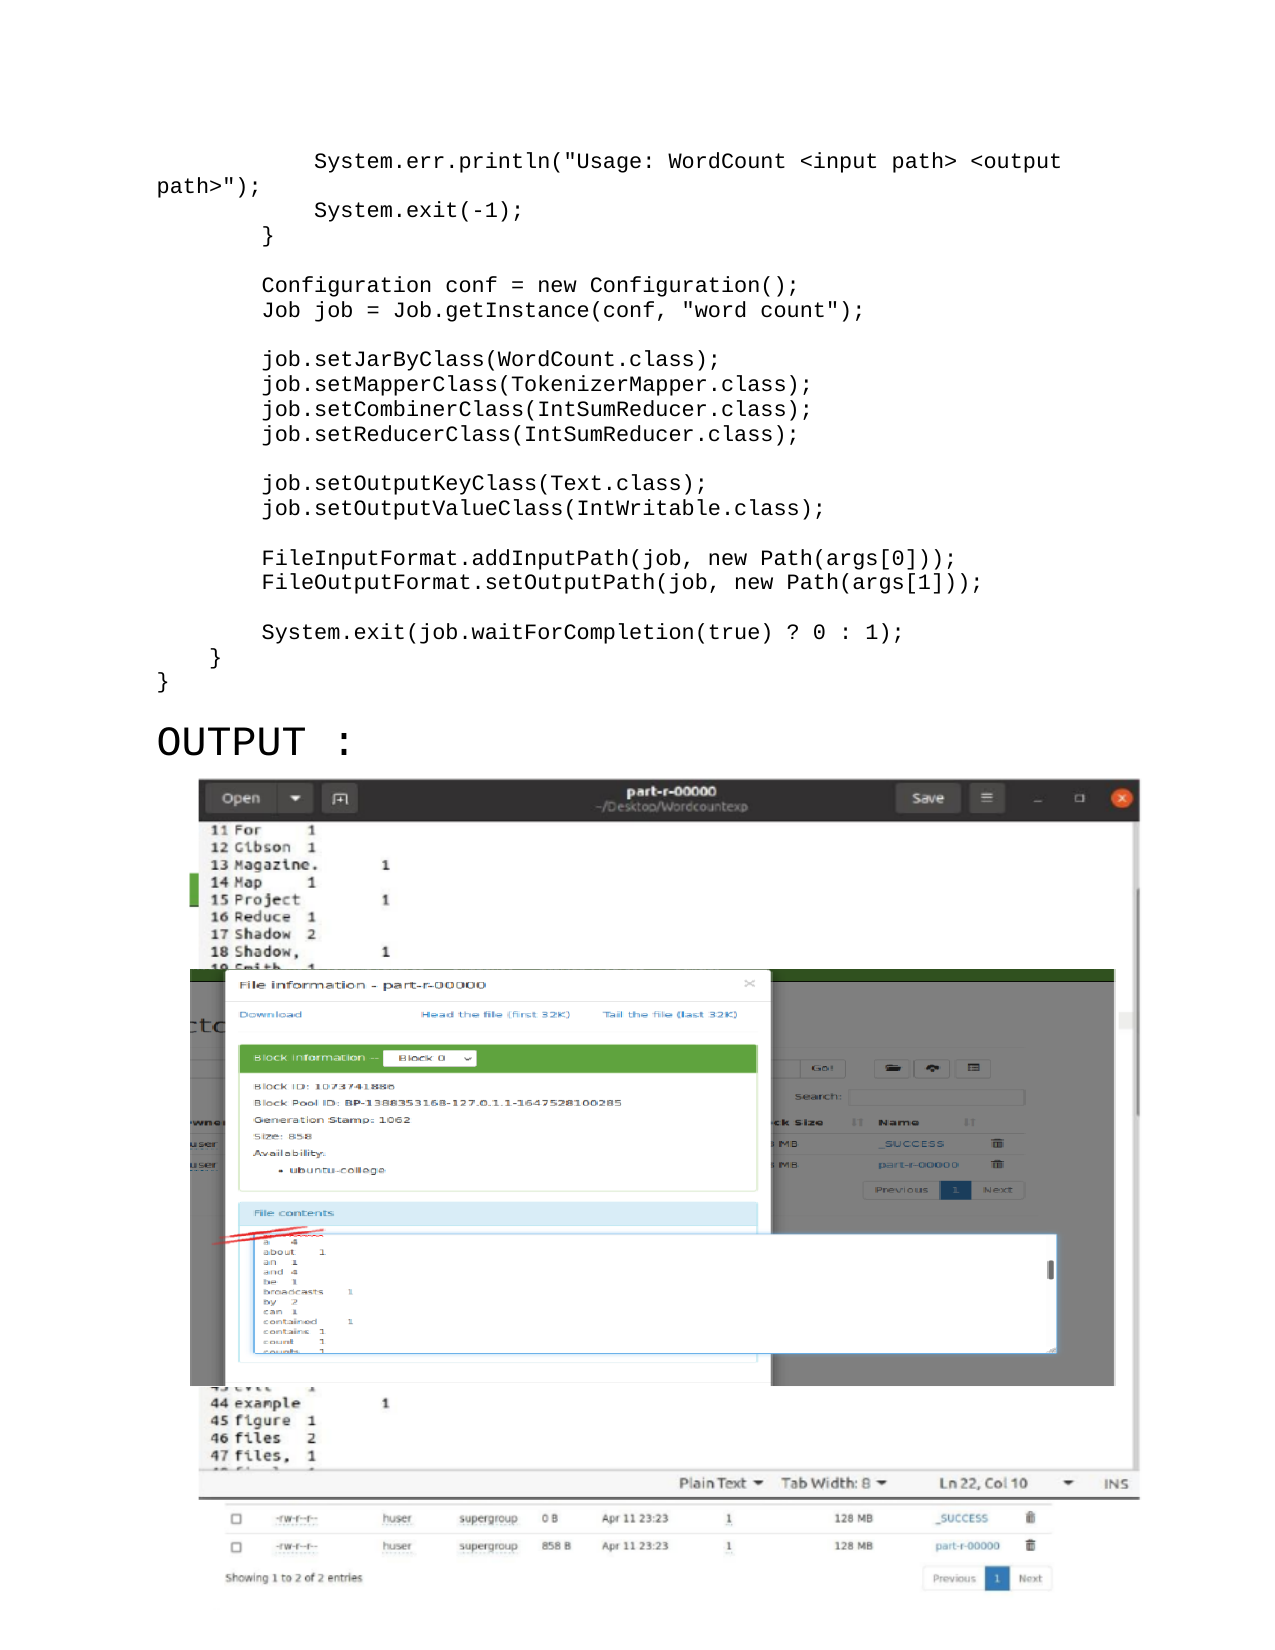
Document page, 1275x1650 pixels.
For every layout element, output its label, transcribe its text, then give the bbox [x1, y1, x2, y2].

text } [156, 671, 1118, 695]
text System.exit(-1); [156, 199, 1118, 224]
picture [182, 776, 1146, 1610]
text Job job = Job.getInstance(conf, "word count"); [156, 299, 1118, 323]
text FileOutputFormat.setOutputPath(job, new Path(args[1])); [156, 571, 1118, 596]
text job.setJarByClass(WordCount.class); [156, 348, 1118, 373]
text System.exit(job.waitForCompletion(true) ? 0 : 1); [156, 621, 1118, 646]
text job.setMapperClass(TokenizerMapper.class); [156, 373, 1118, 398]
text Configuration conf = new Configuration(); [156, 274, 1118, 299]
text FileInputFormat.addInputPath(job, new Path(args[0])); [156, 547, 1118, 571]
text } [156, 646, 1118, 671]
text job.setOutputKeyClass(Text.class); [156, 472, 1118, 497]
text } [156, 224, 1118, 249]
text System.err.println("Usage: WordCount <input path> <output path>"); [156, 150, 1118, 199]
text job.setOutputValueClass(IntWritable.class); [156, 497, 1118, 522]
text job.setCombinerClass(IntSumReducer.class); [156, 398, 1118, 423]
text OUTPUT : [156, 720, 1118, 767]
text job.setReducerClass(IntSumReducer.class); [156, 423, 1118, 447]
